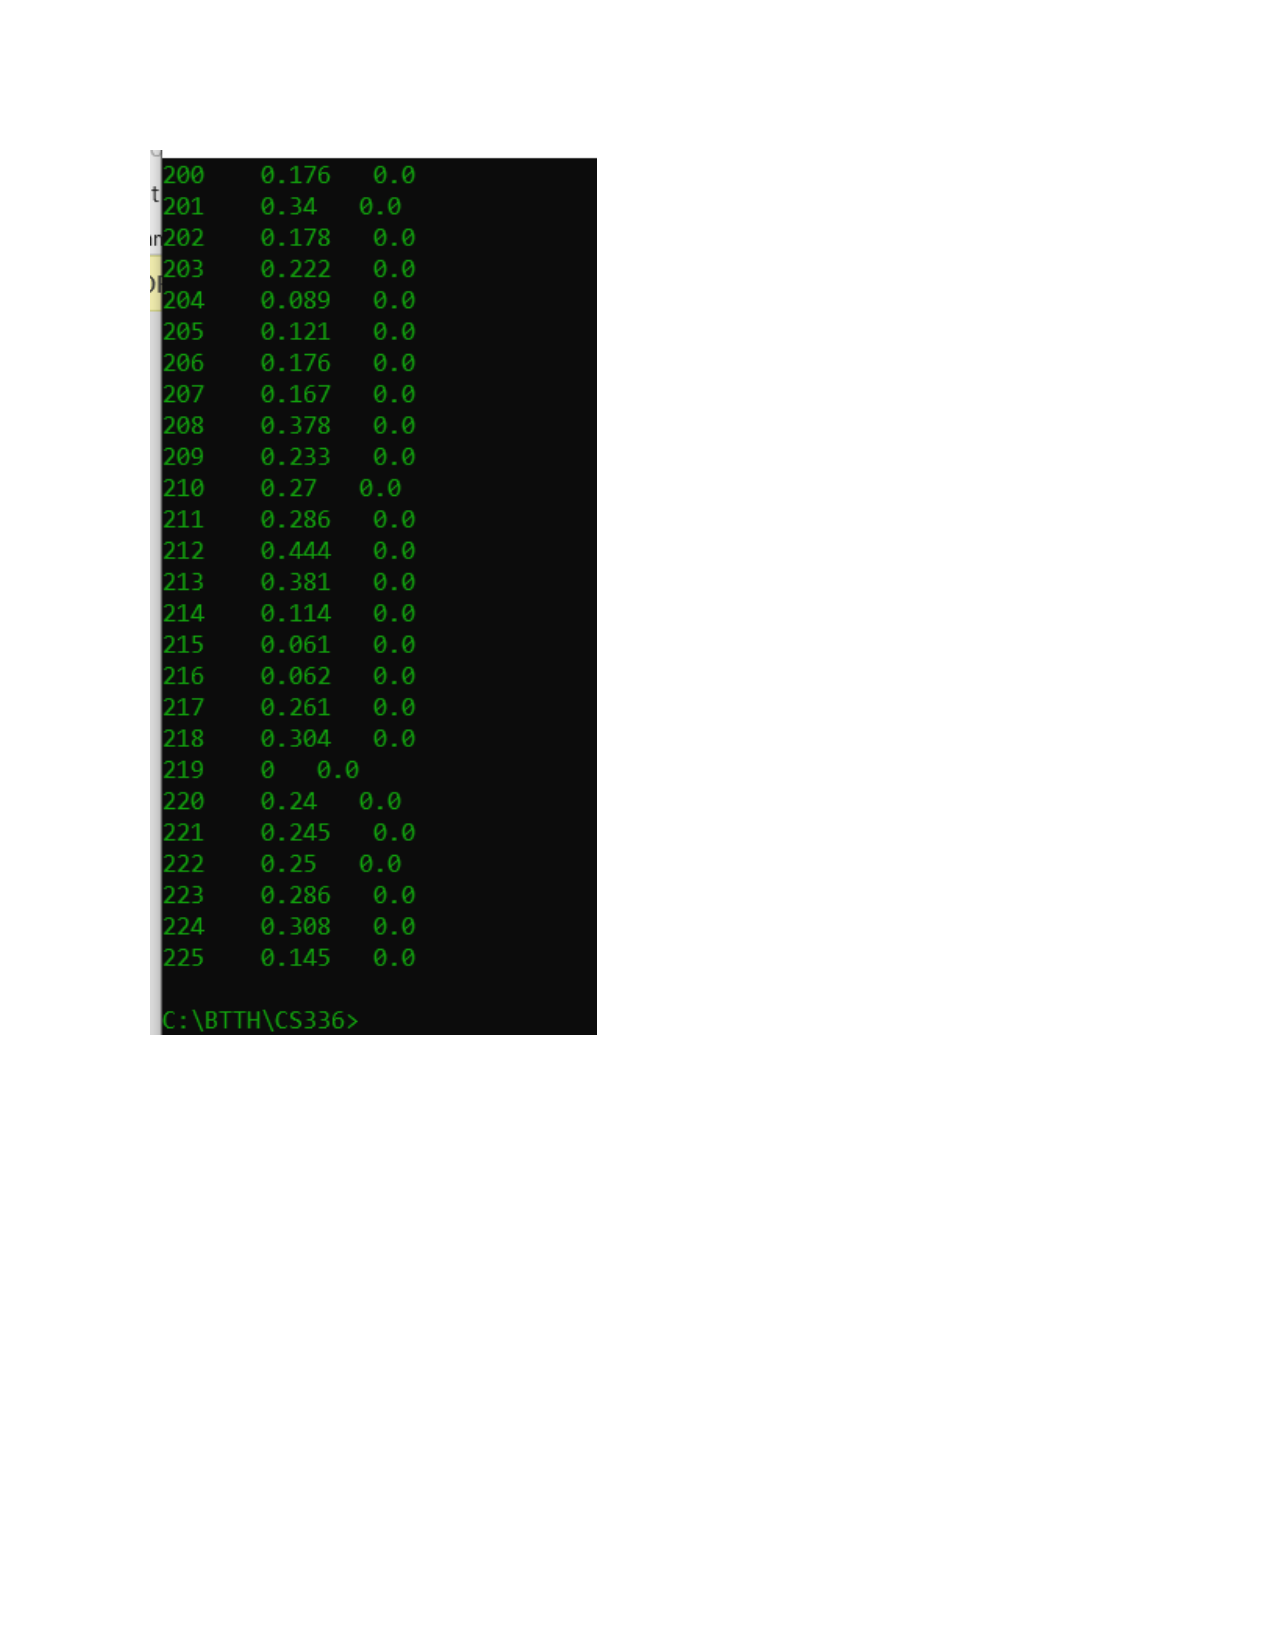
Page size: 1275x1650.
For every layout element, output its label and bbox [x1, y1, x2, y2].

picture [150, 150, 597, 1035]
